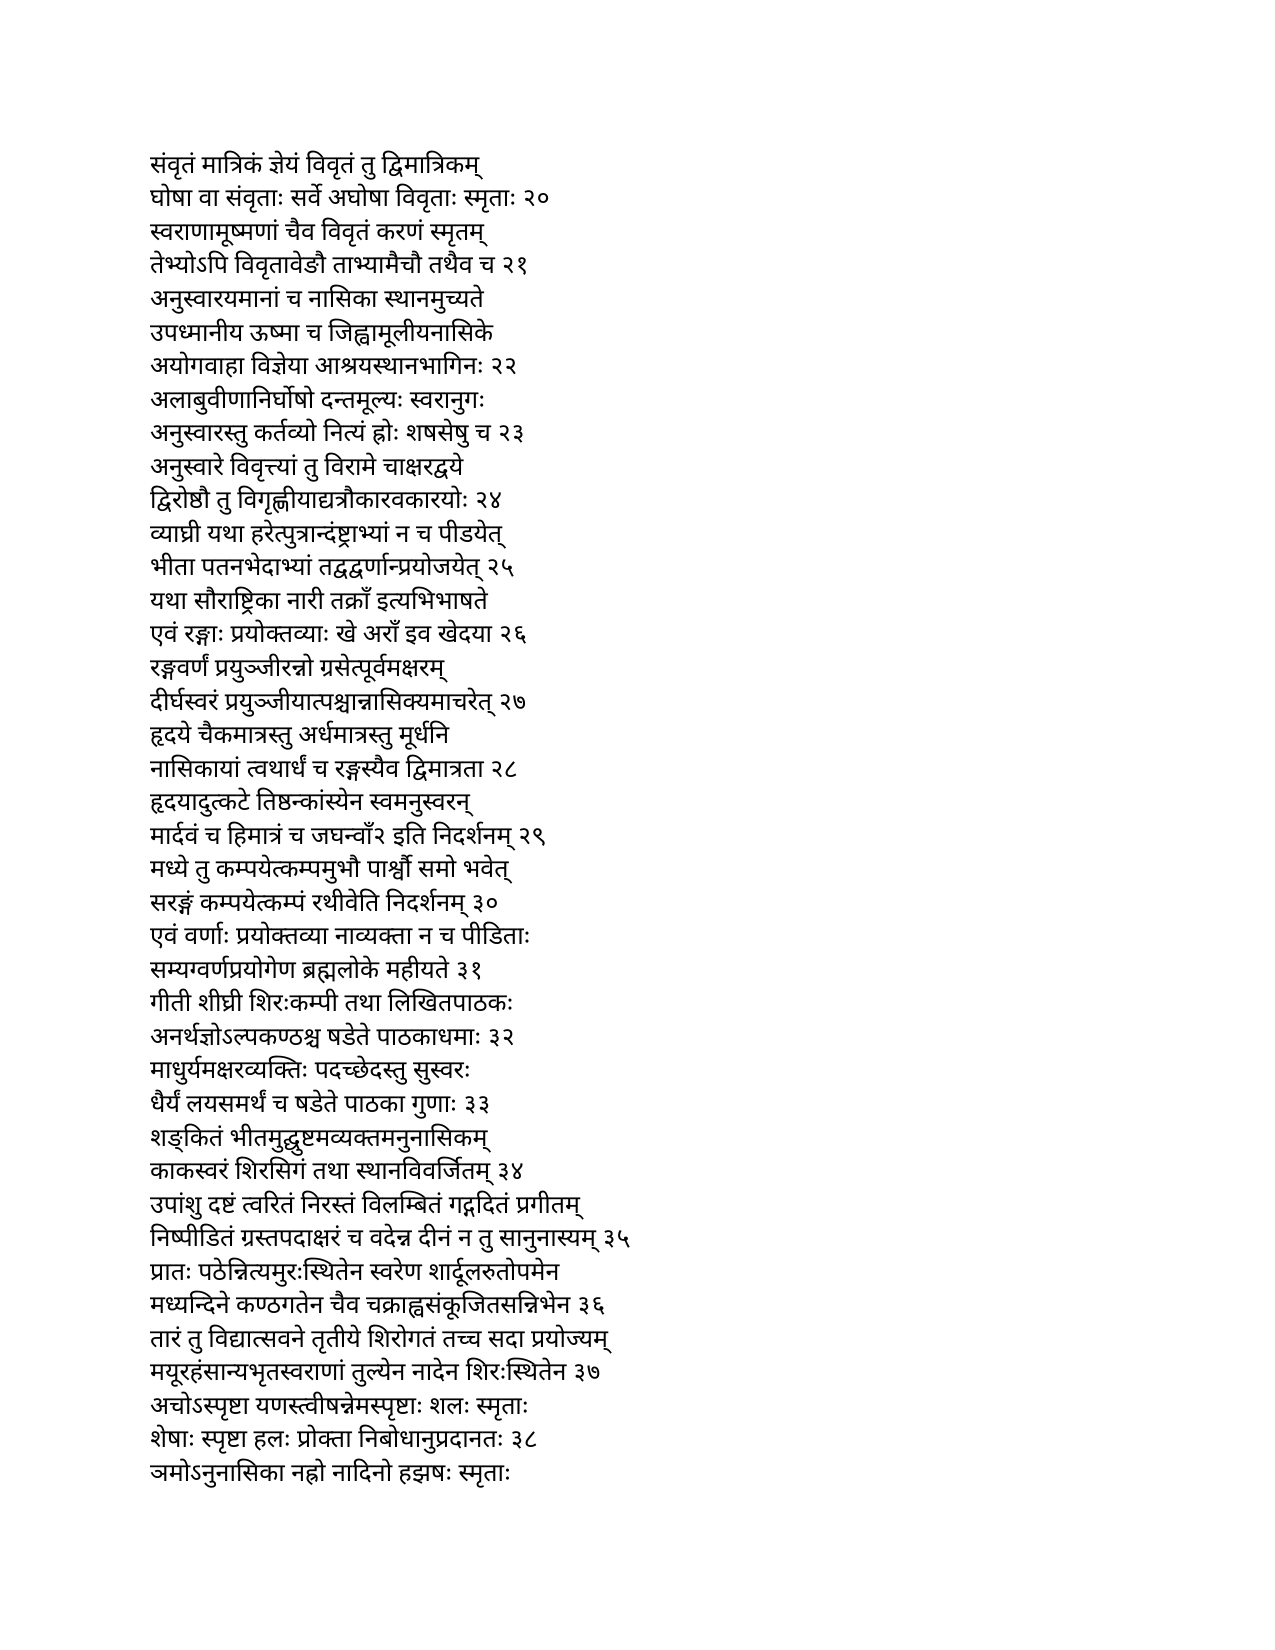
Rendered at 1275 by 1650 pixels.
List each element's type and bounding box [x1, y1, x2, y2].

text [150, 150, 1125, 1492]
